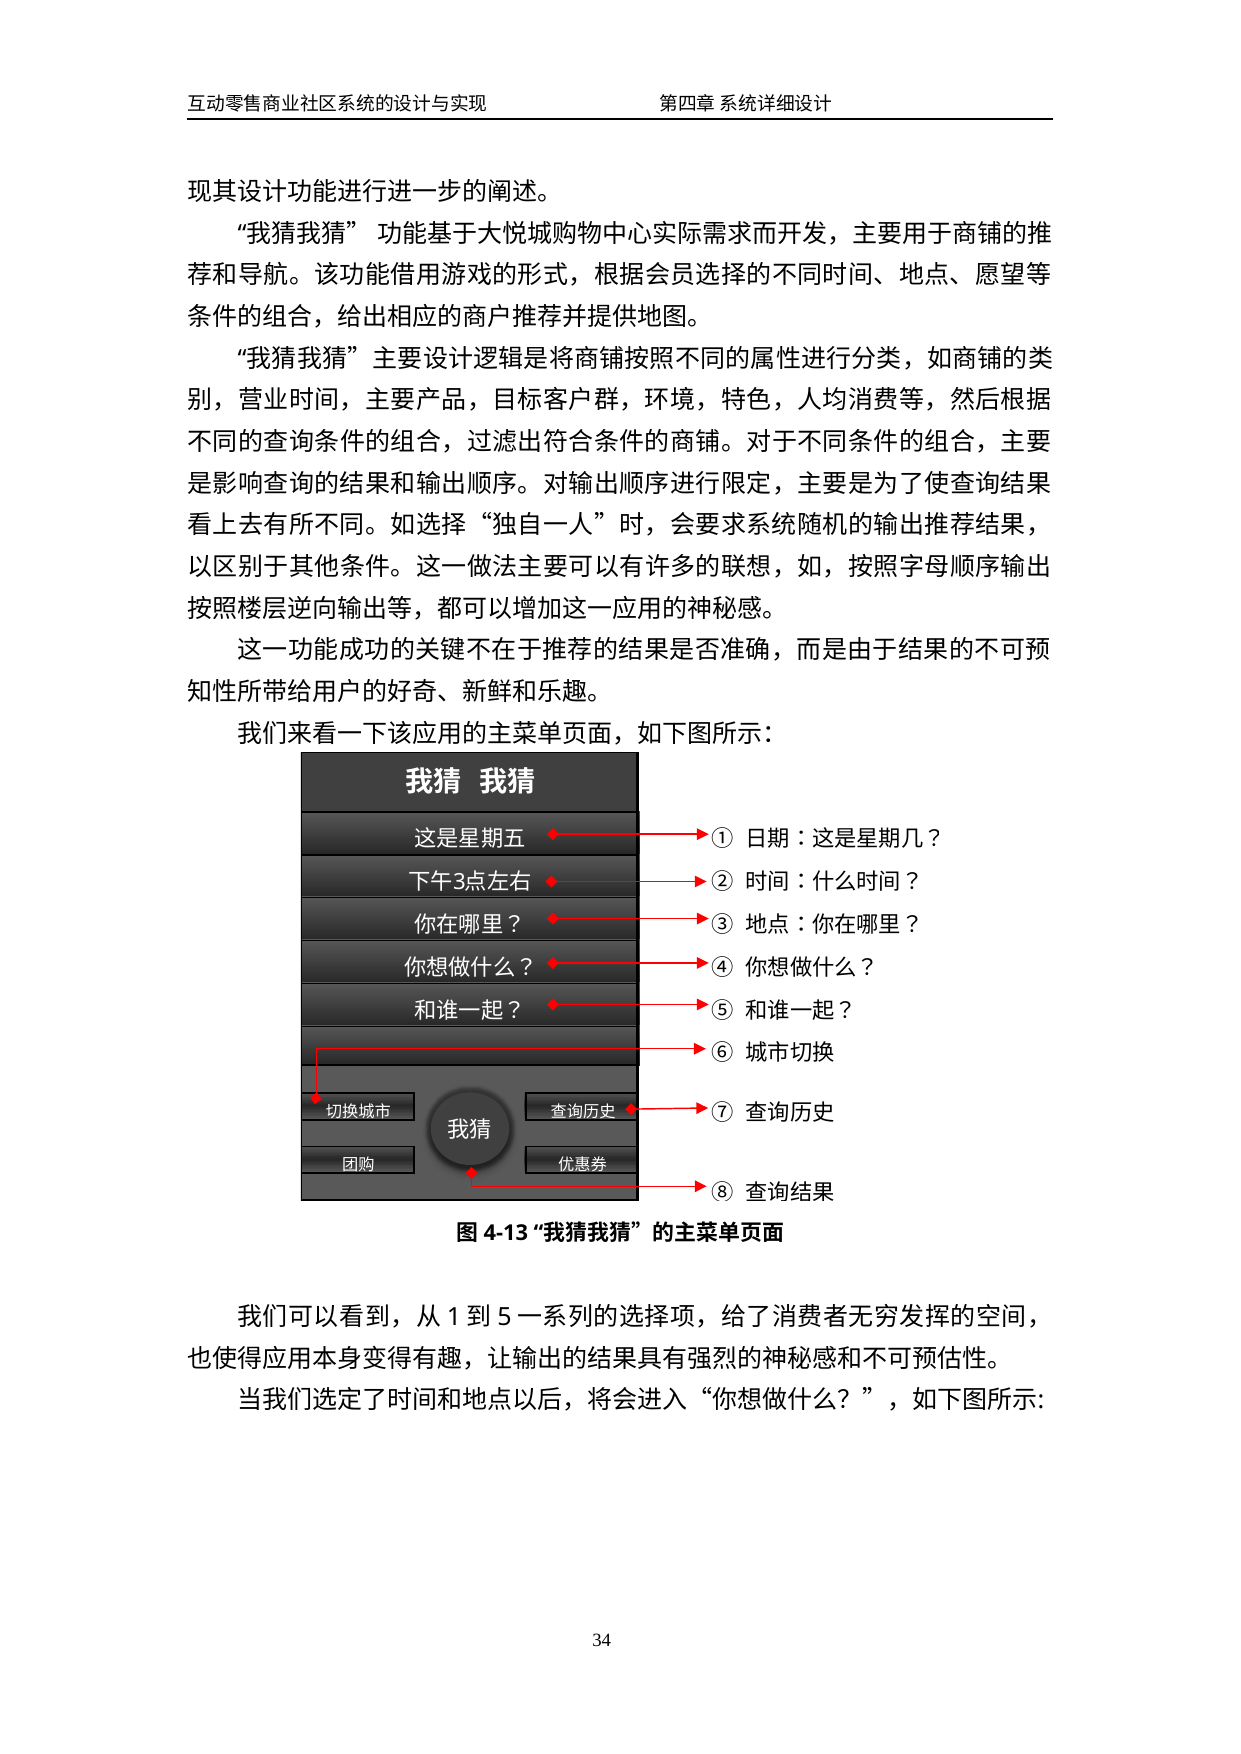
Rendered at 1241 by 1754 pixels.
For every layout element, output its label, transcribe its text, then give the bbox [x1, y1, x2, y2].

text 当我们选定了时间和地点以后，将会进入“你想做什么？”，如下图所示: [187, 1377, 1053, 1419]
text 我们可以看到，从1到5一系列的选择项，给了消费者无穷发挥的空间，也使得应用本身变得有趣，让输出的结果具有强烈的神秘感和不可预估性。 [187, 1294, 1053, 1377]
text 我们来看一下该应用的主菜单页面，如下图所示： [187, 710, 1053, 752]
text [187, 169, 1053, 210]
text 图 4-13 “我猜我猜”的主菜单页面 [187, 1210, 1053, 1252]
text “我猜我猜”主要设计逻辑是将商铺按照不同的属性进行分类，如商铺的类别，营业时间，主要产品，目标客户群，环境，特色，人均消费等，然后根据不同的查询条件的组合，过滤出符合条件的商铺。对于不同条件的组合，主要是影响查询的结果和输出顺序。对输出顺序进行限定，主要是为了使查询结果看上去有所不同。如选择“独自一人”时，会要求系统随机的输出推荐结果，以区别于其他条件。这一做法主要可以有许多的联想，如，按照字母顺序输出，按照楼层逆向输出等，都可以增加这一应用的神秘感。 [187, 335, 1053, 627]
text “我猜我猜” 功能基于大悦城购物中心实际需求而开发，主要用于商铺的推荐和导航。该功能借用游戏的形式，根据会员选择的不同时间、地点、愿望等条件的组合，给出相应的商户推荐并提供地图。 [187, 210, 1053, 335]
text 这一功能成功的关键不在于推荐的结果是否准确，而是由于结果的不可预知性所带给用户的好奇、新鲜和乐趣。 [187, 627, 1053, 710]
